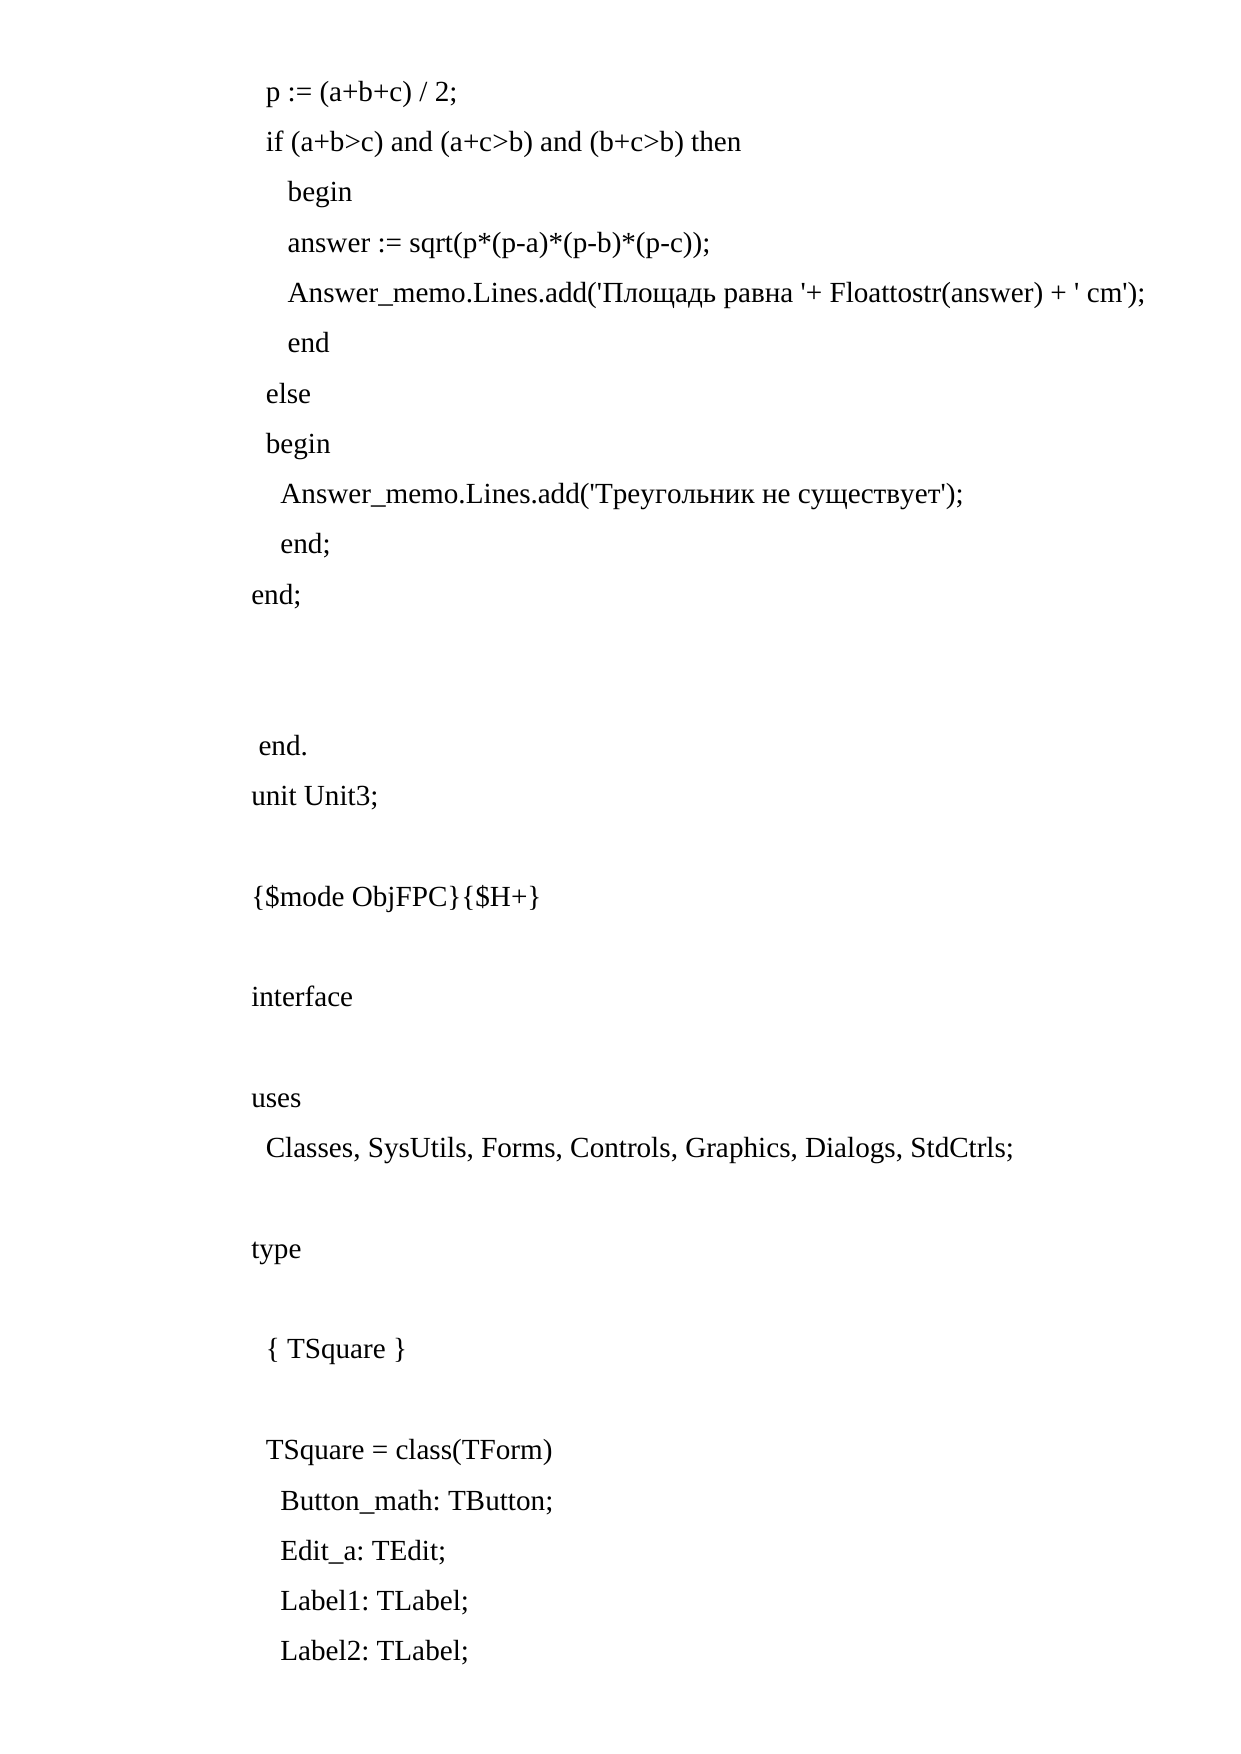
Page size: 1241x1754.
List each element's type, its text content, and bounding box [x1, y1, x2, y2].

text answer := sqrt(p*(p-a)*(p-b)*(p-c)); [251, 225, 1152, 258]
text p := (a+b+c) / 2; [251, 74, 1152, 107]
text Answer_memo.Lines.add('Площадь равна '+ Floattostr(answer) + ' cm'); [251, 275, 1152, 309]
text if (a+b>c) and (a+c>b) and (b+c>b) then [251, 124, 1152, 158]
text Answer_memo.Lines.add('Треугольник не существует'); [251, 476, 1152, 510]
text Label2: TLabel; [251, 1633, 1152, 1667]
text Edit_a: TEdit; [251, 1533, 1152, 1566]
text uses [251, 1080, 1152, 1114]
text unit Unit3; [251, 778, 1152, 812]
text {$mode ObjFPC}{$H+} [251, 879, 1152, 912]
text else [251, 376, 1152, 409]
text Classes, SysUtils, Forms, Controls, Graphics, Dialogs, StdCtrls; [251, 1130, 1152, 1164]
text Label1: TLabel; [251, 1583, 1152, 1617]
text begin [251, 426, 1152, 459]
text end; [251, 577, 1152, 611]
text end; [251, 527, 1152, 560]
text end. [251, 728, 1152, 761]
text interface [251, 979, 1152, 1013]
text TSquare = class(TForm) [251, 1432, 1152, 1466]
text type [251, 1231, 1152, 1264]
text Button_math: TButton; [251, 1483, 1152, 1516]
text { TSquare } [251, 1332, 1152, 1365]
text end [251, 325, 1152, 359]
text begin [251, 174, 1152, 208]
